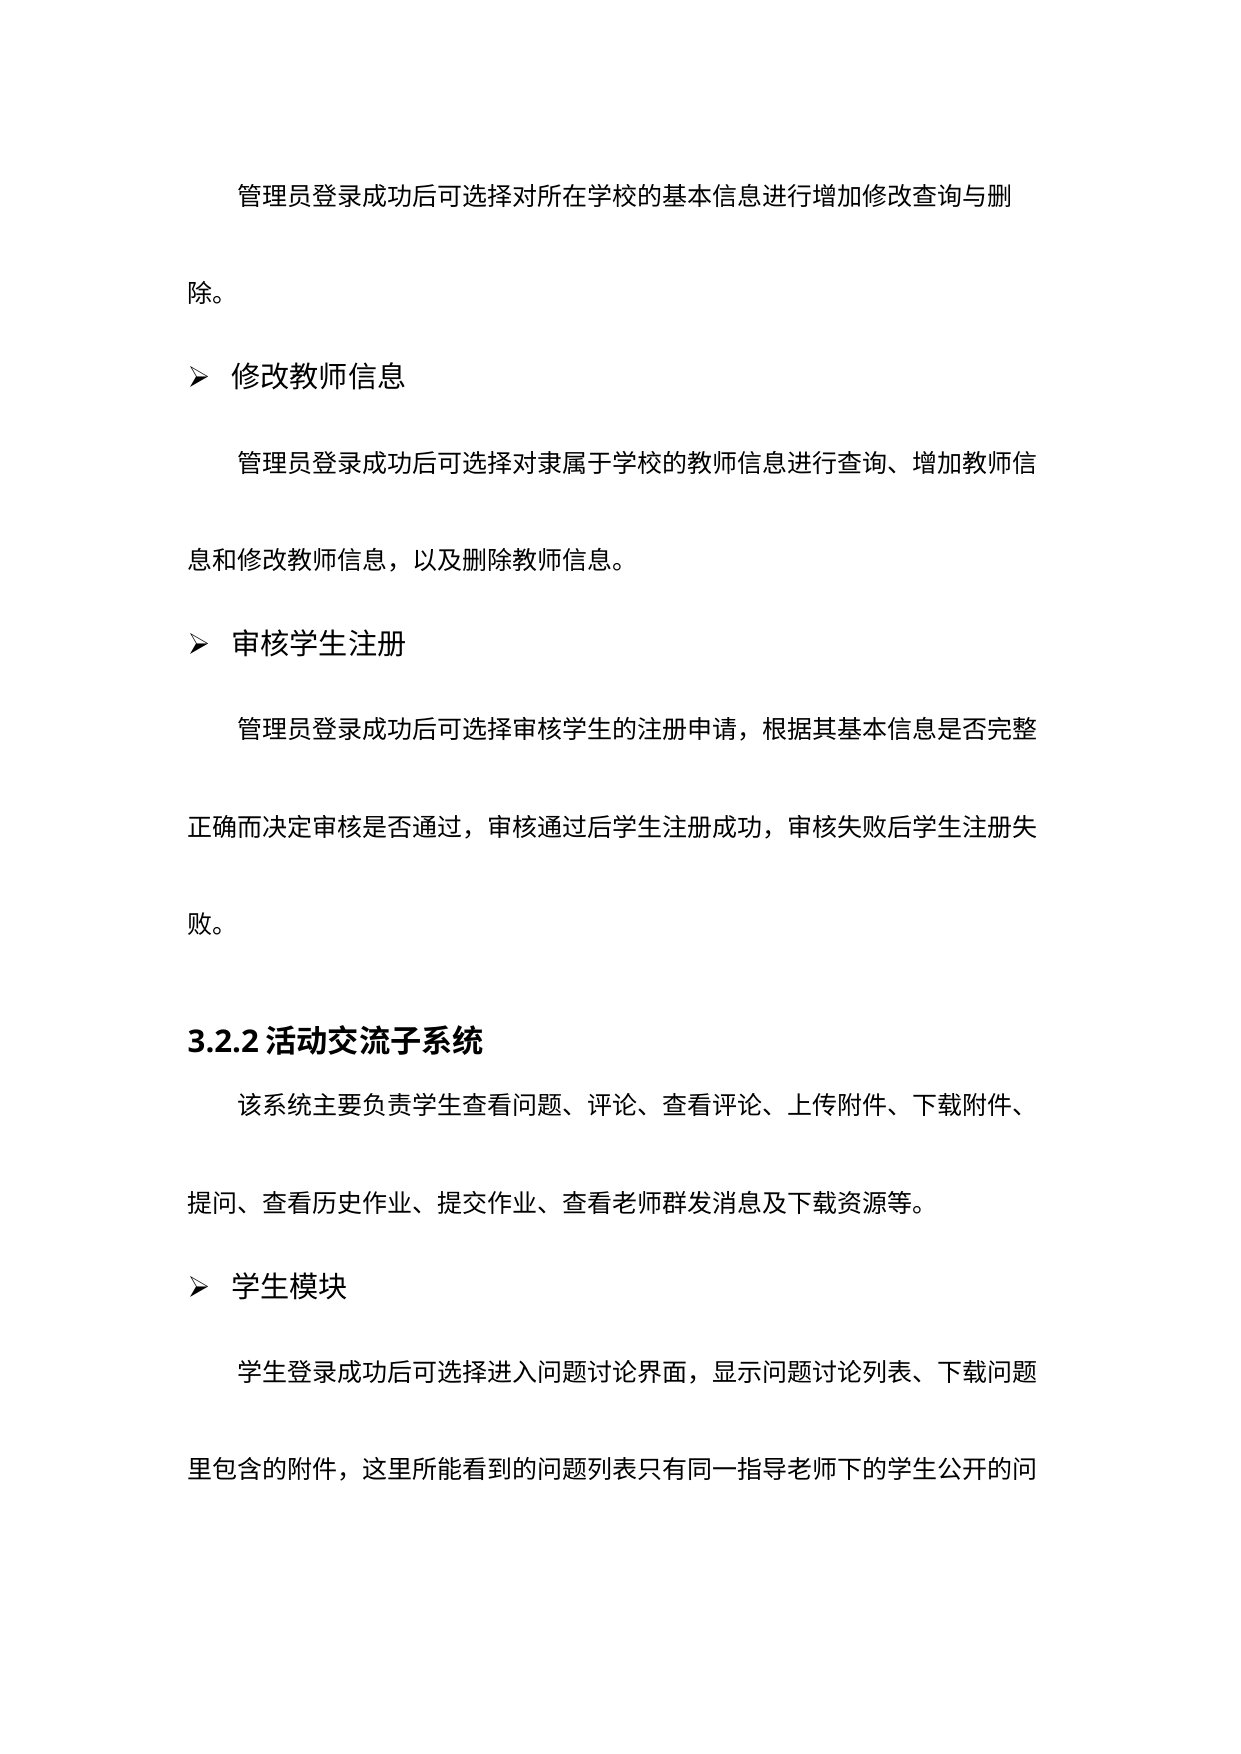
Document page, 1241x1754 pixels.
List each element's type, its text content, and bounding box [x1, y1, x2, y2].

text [187, 1338, 1053, 1500]
list 学生模块 [187, 1252, 1053, 1317]
list 审核学生注册 [187, 609, 1053, 674]
list 修改教师信息 [187, 343, 1053, 408]
text 管理员登录成功后可选择审核学生的注册申请，根据其基本信息是否完整正确而决定审核是否通过，审核通过后学生注册成功，审核失败后学生注册失败。 [187, 696, 1053, 956]
text 管理员登录成功后可选择对隶属于学校的教师信息进行查询、增加教师信息和修改教师信息，以及删除教师信息。 [187, 429, 1053, 591]
text 该系统主要负责学生查看问题、评论、查看评论、上传附件、下载附件、提问、查看历史作业、提交作业、查看老师群发消息及下载资源等。 [187, 1071, 1053, 1234]
text 3.2.2活动交流子系统 [187, 1006, 1053, 1071]
text 管理员登录成功后可选择对所在学校的基本信息进行增加修改查询与删除。 [187, 162, 1053, 324]
